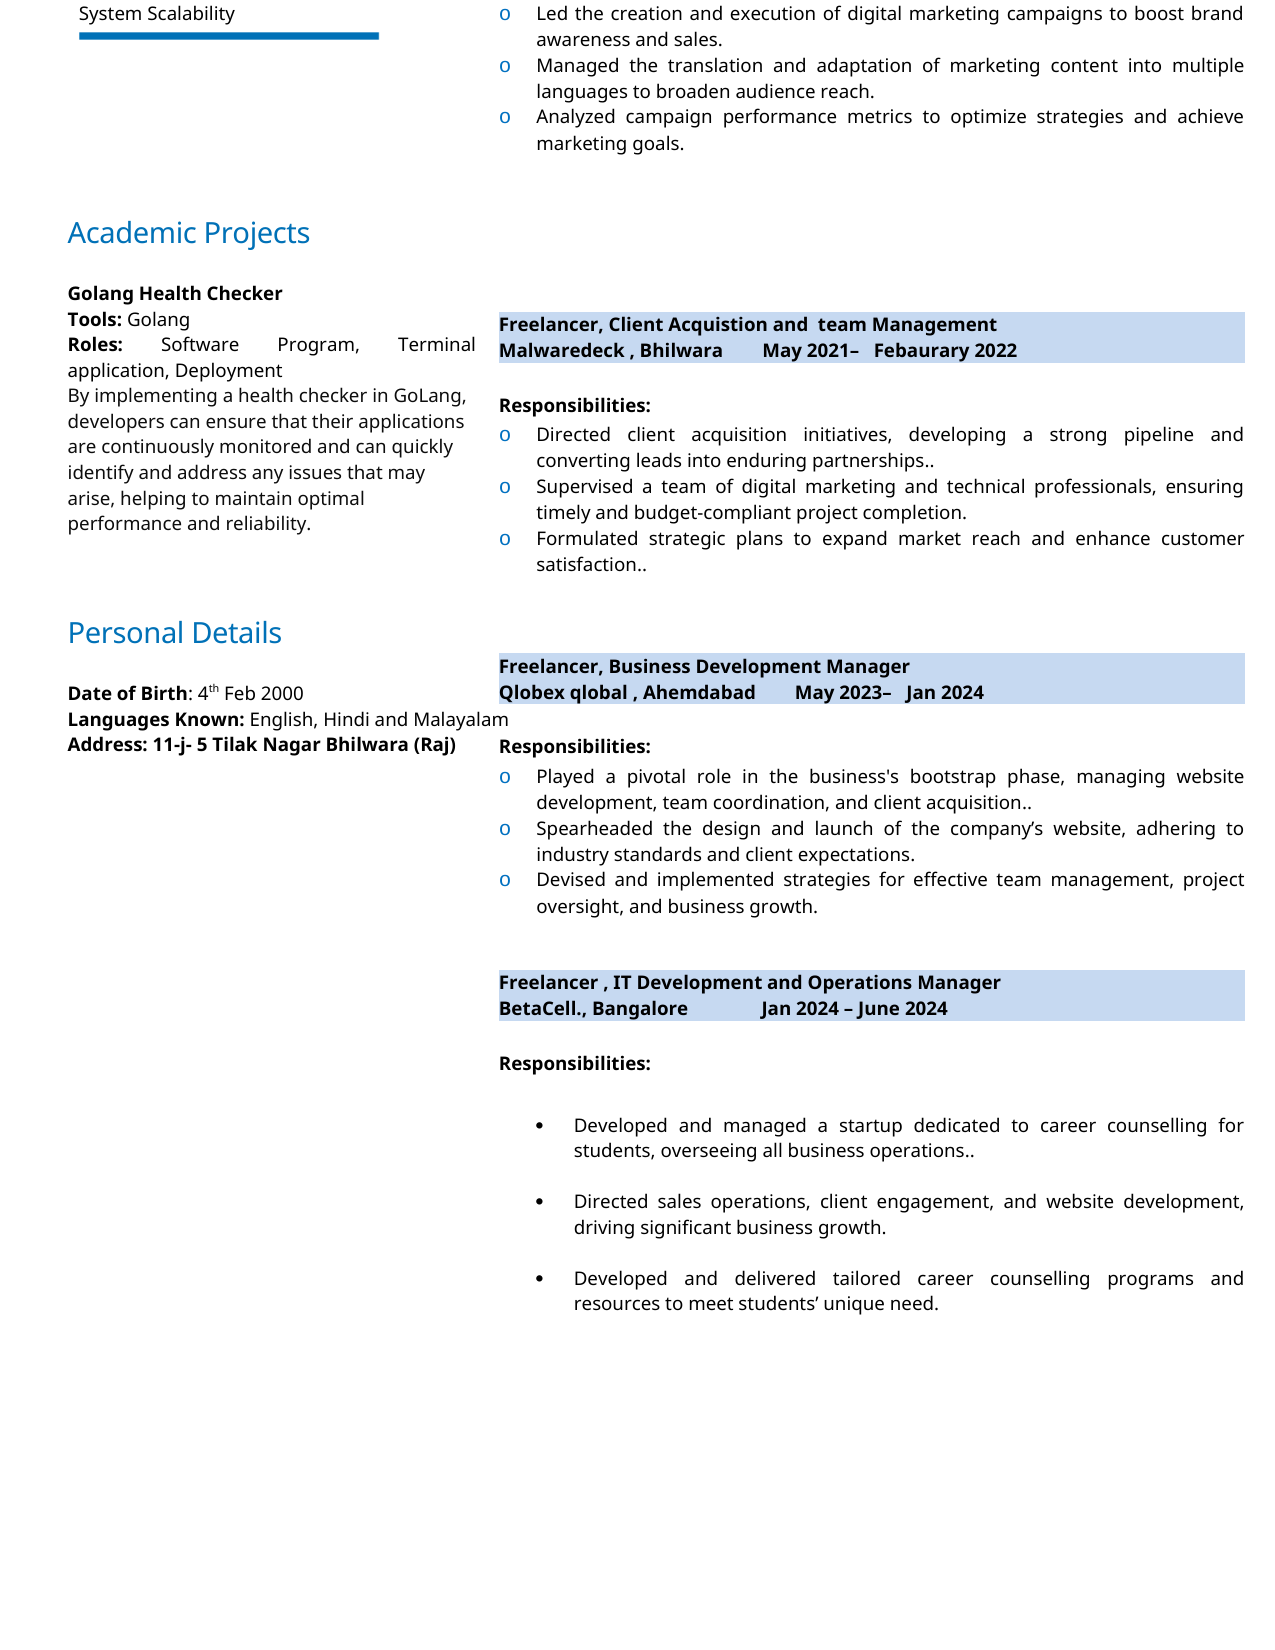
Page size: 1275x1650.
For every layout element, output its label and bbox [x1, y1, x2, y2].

table_cell [488, 0, 1256, 1546]
picture [78, 28, 382, 46]
